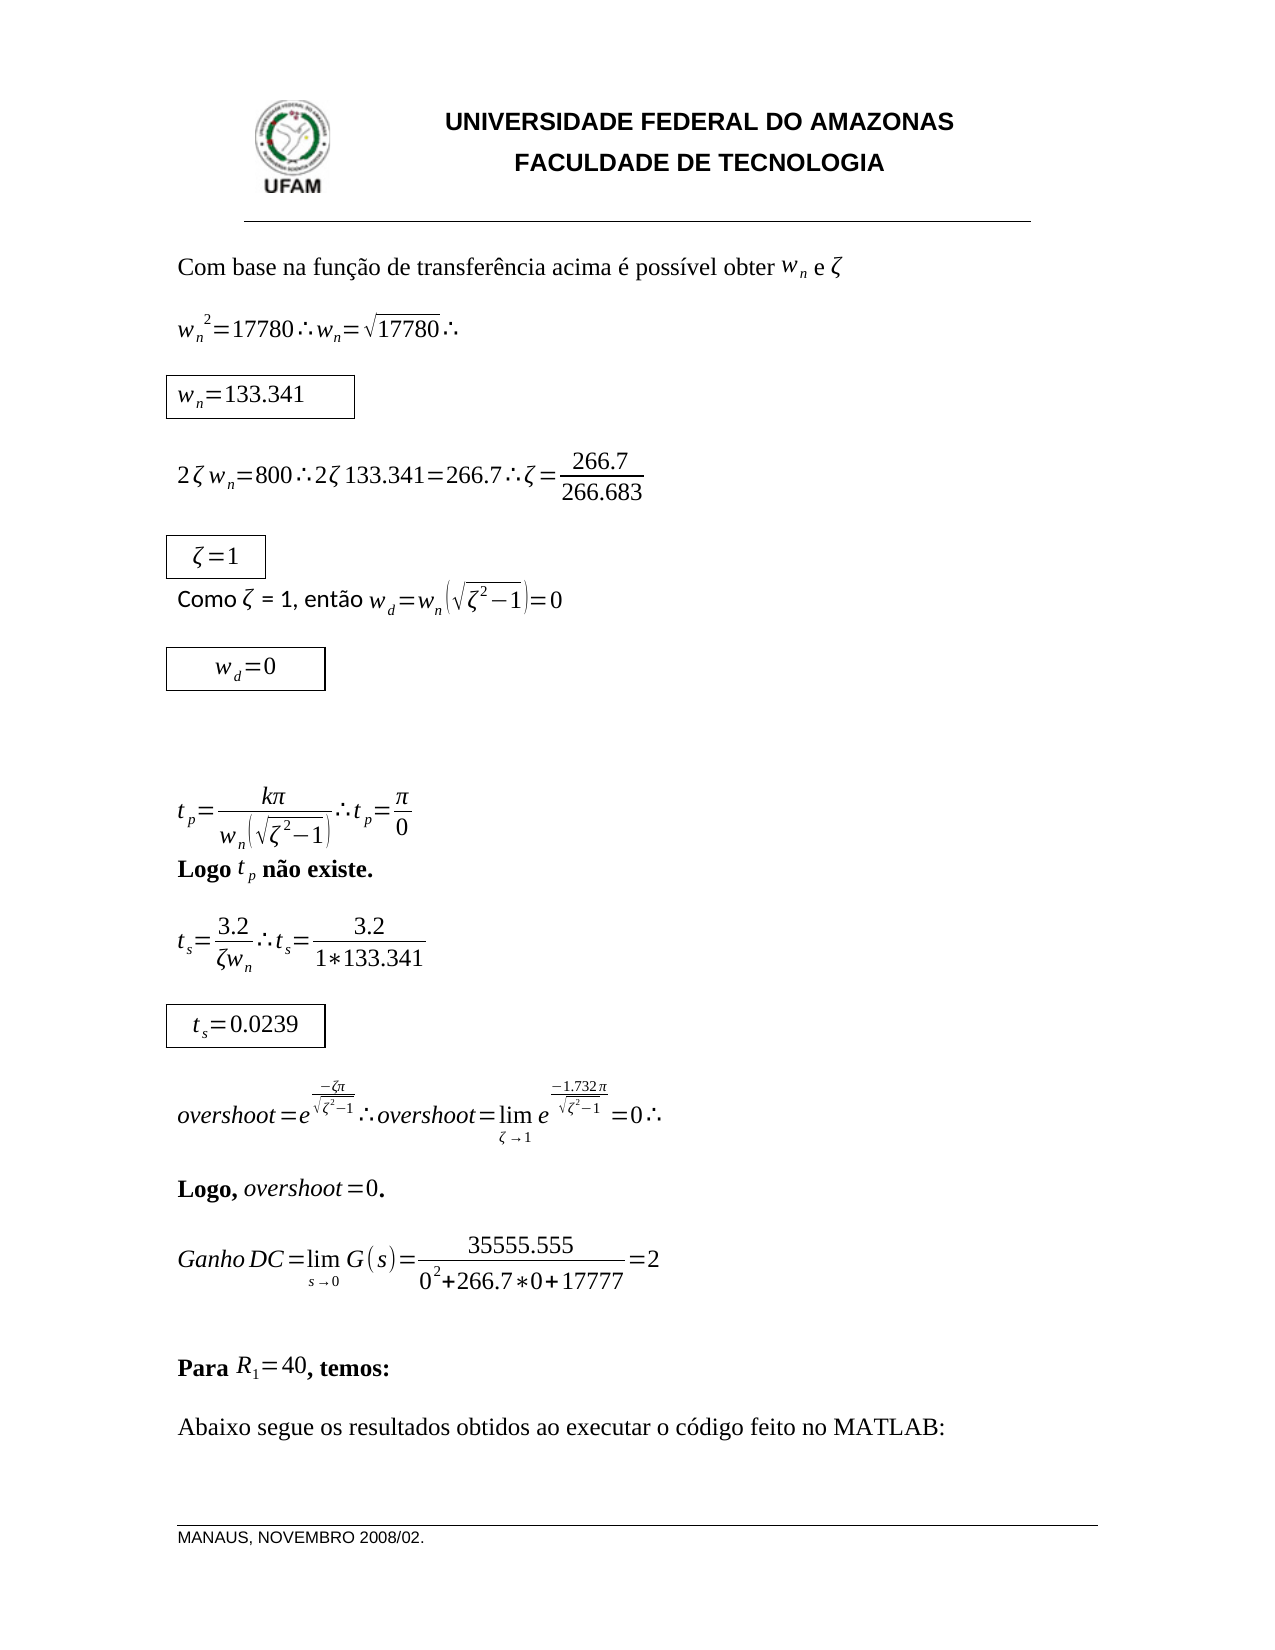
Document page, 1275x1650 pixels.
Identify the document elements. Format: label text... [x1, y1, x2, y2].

text Logo não existe. [177, 853, 1098, 884]
text Para , temos: [177, 1351, 1098, 1383]
text Logo, . [177, 1174, 1098, 1203]
picture [255, 100, 331, 193]
table_header [167, 376, 354, 417]
table_header [167, 648, 324, 690]
table_header [167, 1005, 324, 1047]
text Como = 1, então [177, 579, 1098, 618]
table_header [167, 536, 265, 578]
text Abaixo segue os resultados obtidos ao executar o código feito no MATLAB: [177, 1412, 1098, 1440]
text Com base na função de transferência acima é possível obter e [177, 251, 1098, 282]
